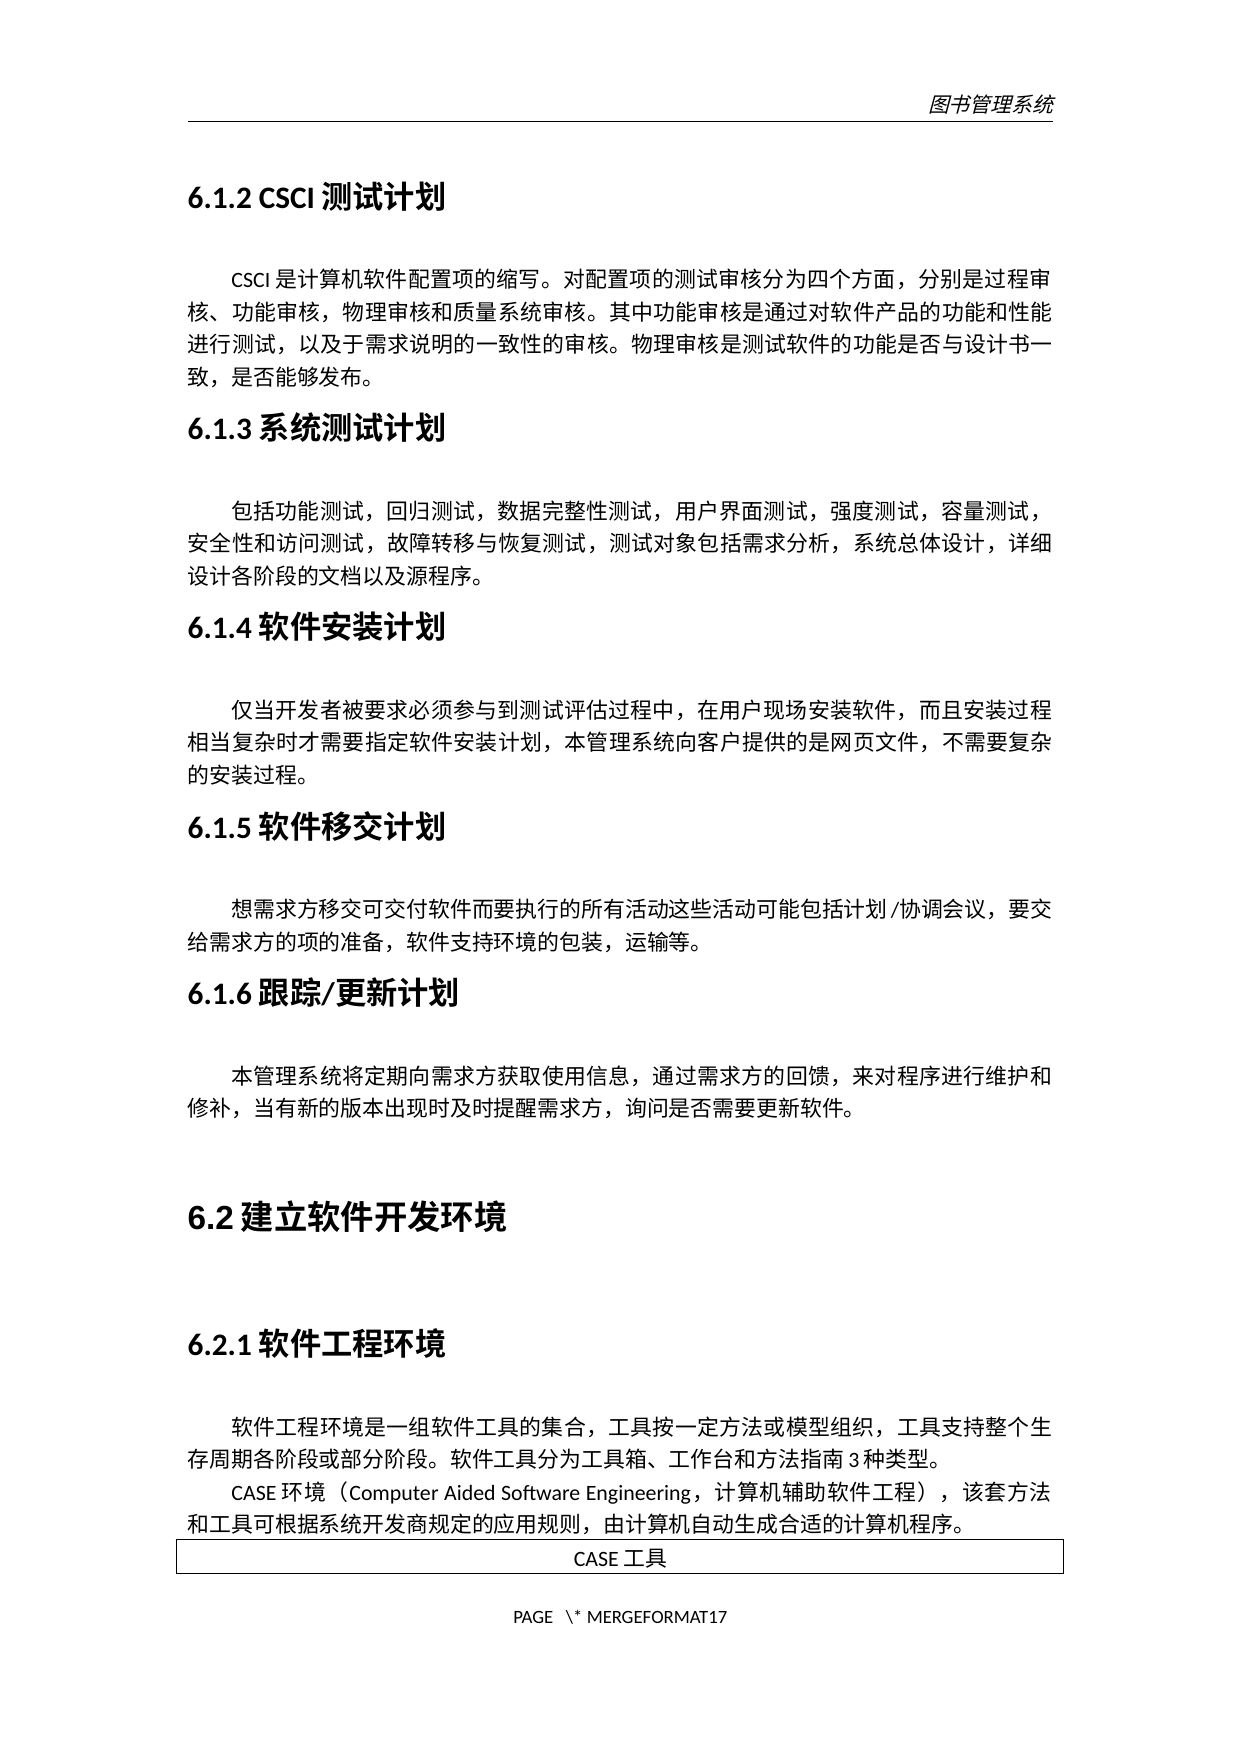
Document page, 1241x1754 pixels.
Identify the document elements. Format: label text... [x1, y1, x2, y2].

table_header CASE工具 [177, 1540, 1063, 1573]
subtitle 6.2.1 软件工程环境 [187, 1309, 1053, 1374]
subtitle 6.1.5 软件移交计划 [187, 792, 1053, 857]
text CSCI是计算机软件配置项的缩写。对配置项的测试审核分为四个方面，分别是过程审核、功能审核，物理审核和质量系统审核。其中功能审核是通过对软件产品的功能和性能进行测试，以及于需求说明的一致性的审核。物理审核是测试软件的功能是否与设计书一致，是否能够发布。 [187, 262, 1053, 392]
text 包括功能测试，回归测试，数据完整性测试，用户界面测试，强度测试，容量测试，安全性和访问测试，故障转移与恢复测试，测试对象包括需求分析，系统总体设计，详细设计各阶段的文档以及源程序。 [187, 493, 1053, 591]
text 软件工程环境是一组软件工具的集合，工具按一定方法或模型组织，工具支持整个生存周期各阶段或部分阶段。软件工具分为工具箱、工作台和方法指南3种类型。 [187, 1409, 1053, 1474]
subtitle 6.2建立软件开发环境 [187, 1183, 1053, 1248]
subtitle 6.1.2 CSCI测试计划 [187, 162, 1053, 227]
text CASE环境（Computer Aided Software Engineering，计算机辅助软件工程），该套方法和工具可根据系统开发商规定的应用规则，由计算机自动生成合适的计算机程序。 [187, 1474, 1053, 1539]
subtitle 6.1.4 软件安装计划 [187, 593, 1053, 658]
text 本管理系统将定期向需求方获取使用信息，通过需求方的回馈，来对程序进行维护和修补，当有新的版本出现时及时提醒需求方，询问是否需要更新软件。 [187, 1058, 1053, 1123]
text 仅当开发者被要求必须参与到测试评估过程中，在用户现场安装软件，而且安装过程相当复杂时才需要指定软件安装计划，本管理系统向客户提供的是网页文件，不需要复杂的安装过程。 [187, 692, 1053, 790]
subtitle 6.1.3 系统测试计划 [187, 394, 1053, 459]
subtitle 6.1.6 跟踪/更新计划 [187, 959, 1053, 1024]
text 想需求方移交可交付软件而要执行的所有活动这些活动可能包括计划/协调会议，要交给需求方的项的准备，软件支持环境的包装，运输等。 [187, 892, 1053, 957]
